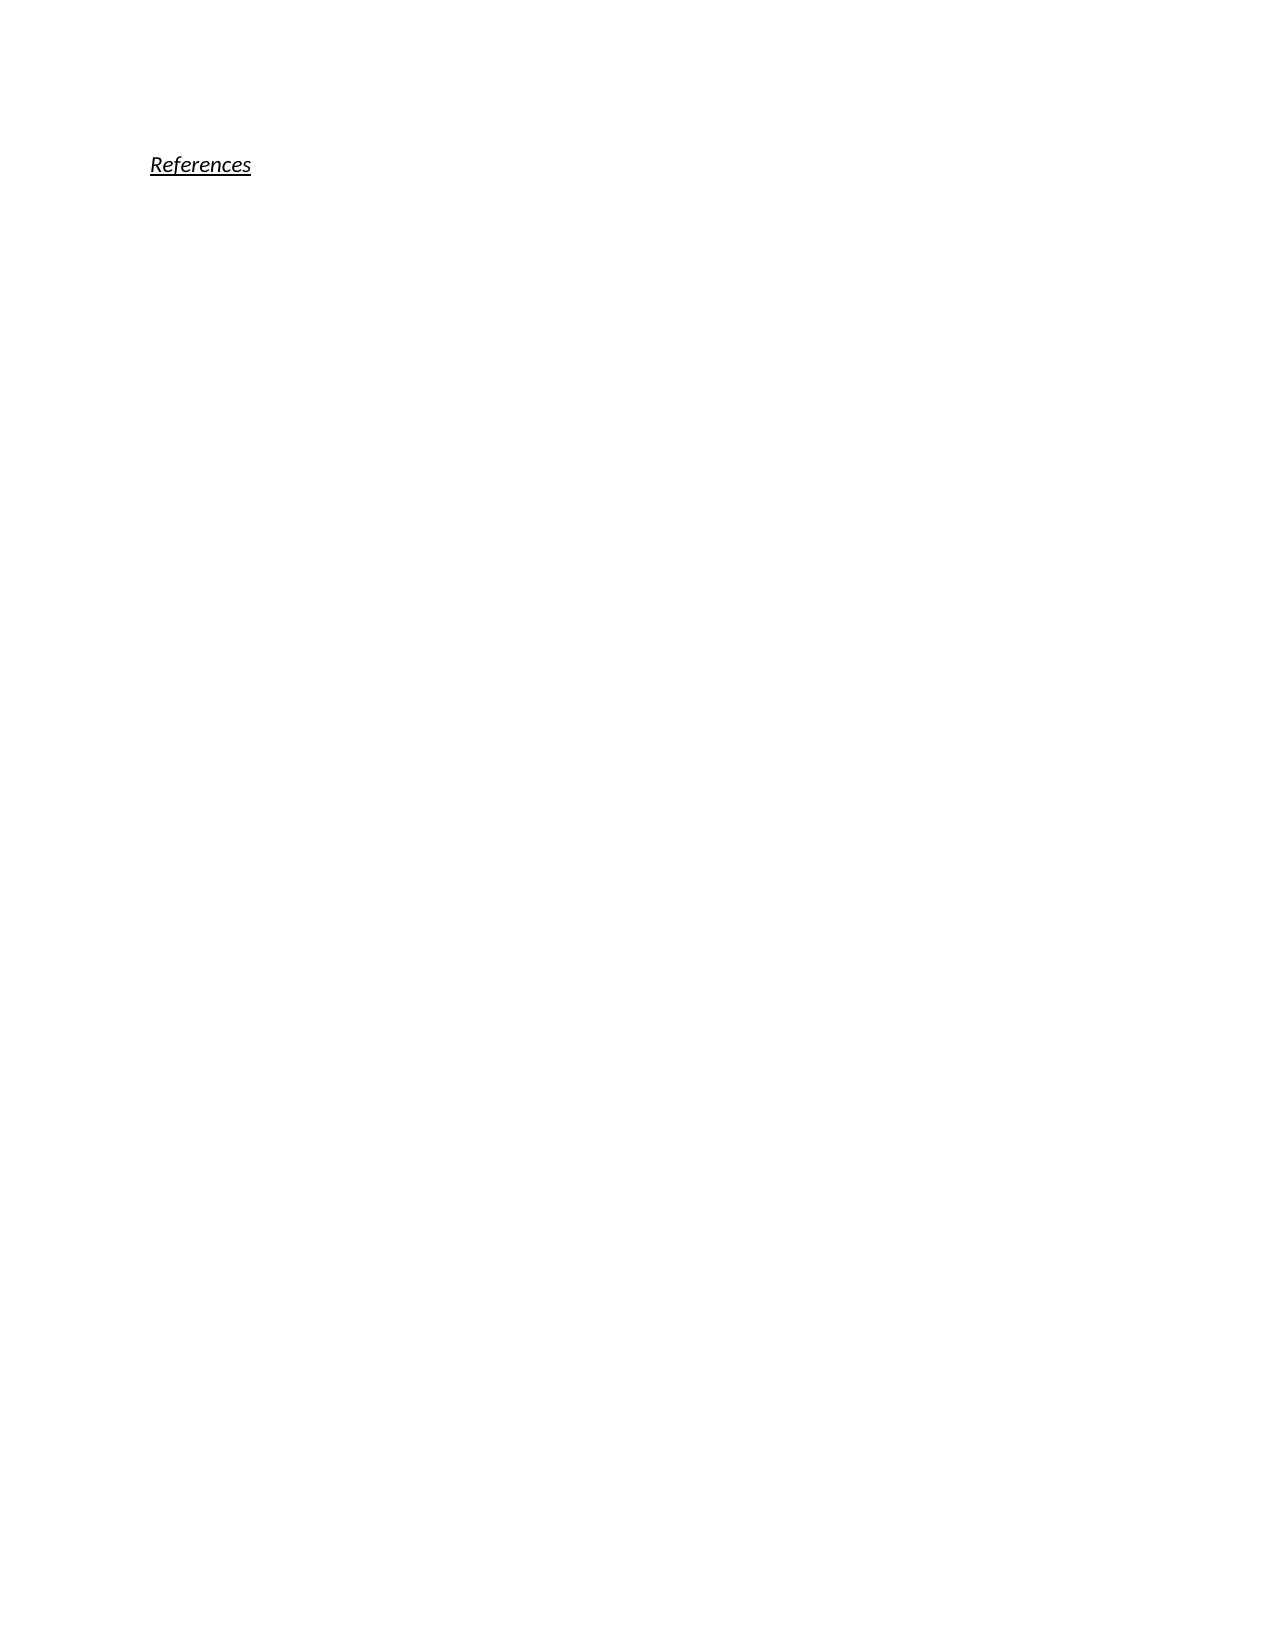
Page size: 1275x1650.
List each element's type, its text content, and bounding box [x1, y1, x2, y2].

text References [150, 150, 1125, 178]
